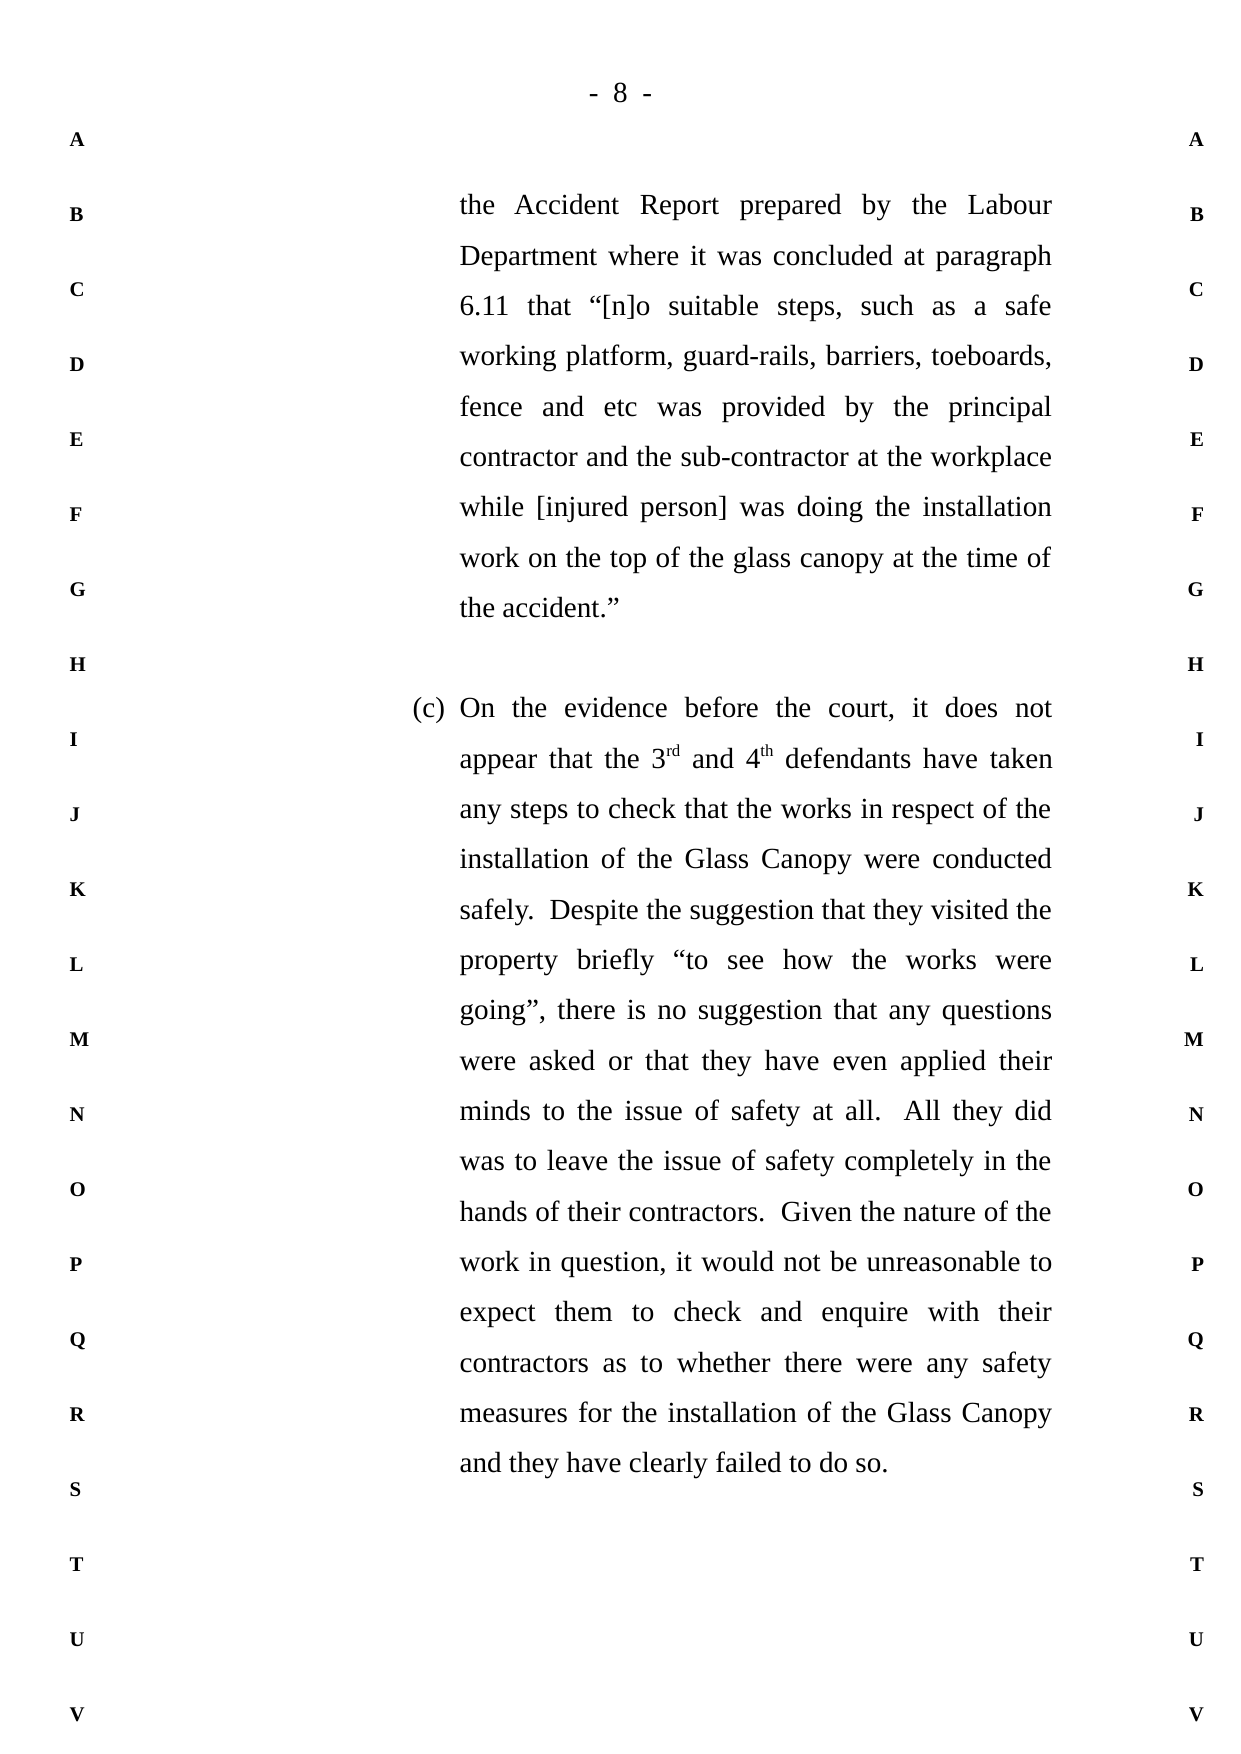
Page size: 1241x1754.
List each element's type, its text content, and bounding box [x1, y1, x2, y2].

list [412, 187, 1053, 623]
list On the evidence before the court, it does not appear that the 3rd and 4th defendants have taken any steps to check that the works in respect of the installation of the Glass Canopy were conducted safely. Despite the suggestion that they visited the property briefly “to see how the works were going”, there is no suggestion that any questions were asked or that they have even applied their minds to the issue of safety at all. All they did was to leave the issue of safety completely in the hands of their contractors. Given the nature of the work in question, it would not be unreasonable to expect them to check and enquire with their contractors as to whether there were any safety measures for the installation of the Glass Canopy and they have clearly failed to do so. [412, 691, 1053, 1479]
